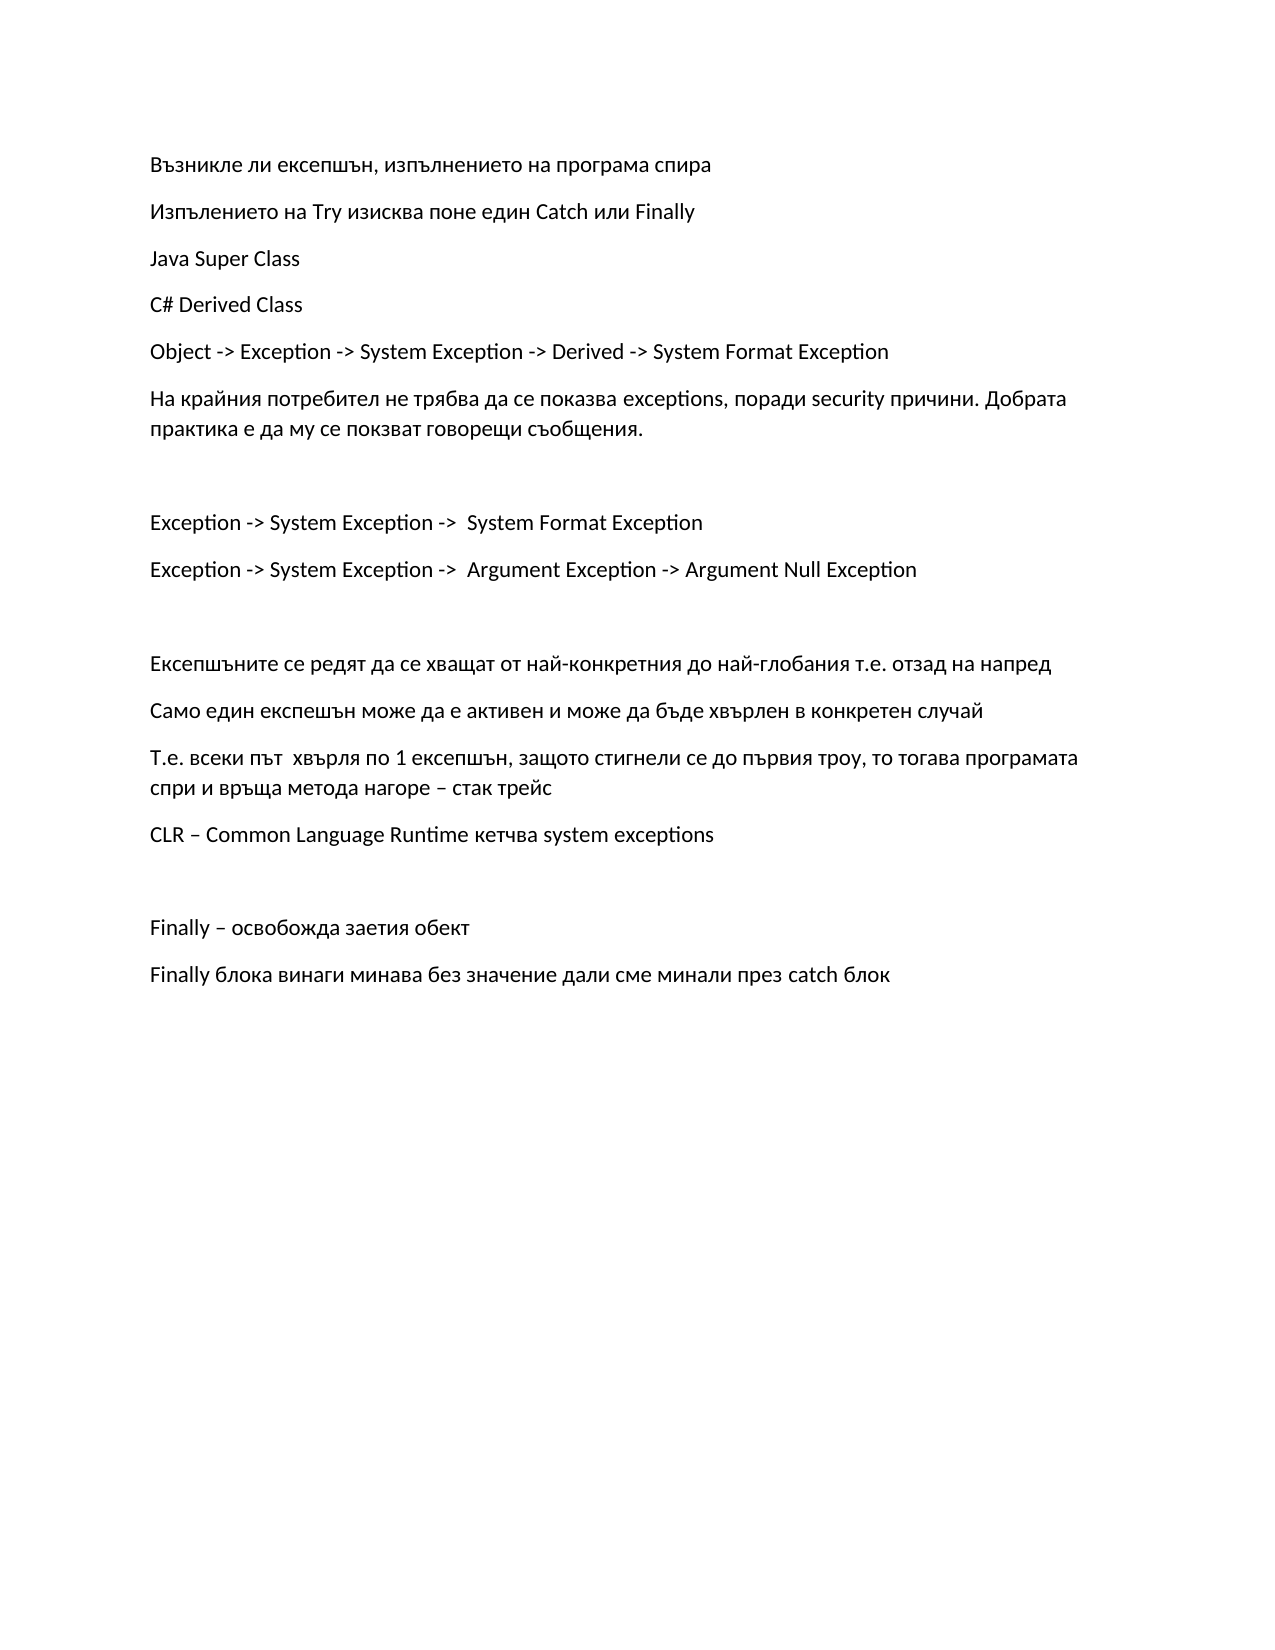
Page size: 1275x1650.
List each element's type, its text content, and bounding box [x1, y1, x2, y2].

text На крайния потребител не трябва да се показва exceptions, поради security причини. Добрата практика е да му се покзват говорещи съобщения. [150, 384, 1125, 443]
text Finally – освобожда заетия обект [150, 913, 1125, 942]
text Object -> Exception -> System Exception -> Derived -> System Format Exception [150, 337, 1125, 366]
text C# Derived Class [150, 291, 1125, 319]
text Exception -> System Exception -> Argument Exception -> Argument Null Exception [150, 555, 1125, 583]
text Т.е. всеки път хвърля по 1 ексепшън, защото стигнели се до първия троу, то тогава програмата спри и връща метода нагоре – стак трейс [150, 743, 1125, 801]
text Finally блока винаги минава без значение дали сме минали през catch блок [150, 960, 1125, 988]
text Възникле ли ексепшън, изпълнението на програма спира [150, 150, 1125, 178]
text CLR – Common Language Runtime кетчва system exceptions [150, 820, 1125, 848]
text Изпълението на Try изисква поне един Catch или Finally [150, 197, 1125, 225]
text Exception -> System Exception -> System Format Exception [150, 508, 1125, 536]
text Само един експешън може да е активен и може да бъде хвърлен в конкретен случай [150, 696, 1125, 724]
text Java Super Class [150, 244, 1125, 272]
text Ексепшъните се редят да се хващат от най-конкретния до най-глобания т.е. отзад на напред [150, 649, 1125, 677]
